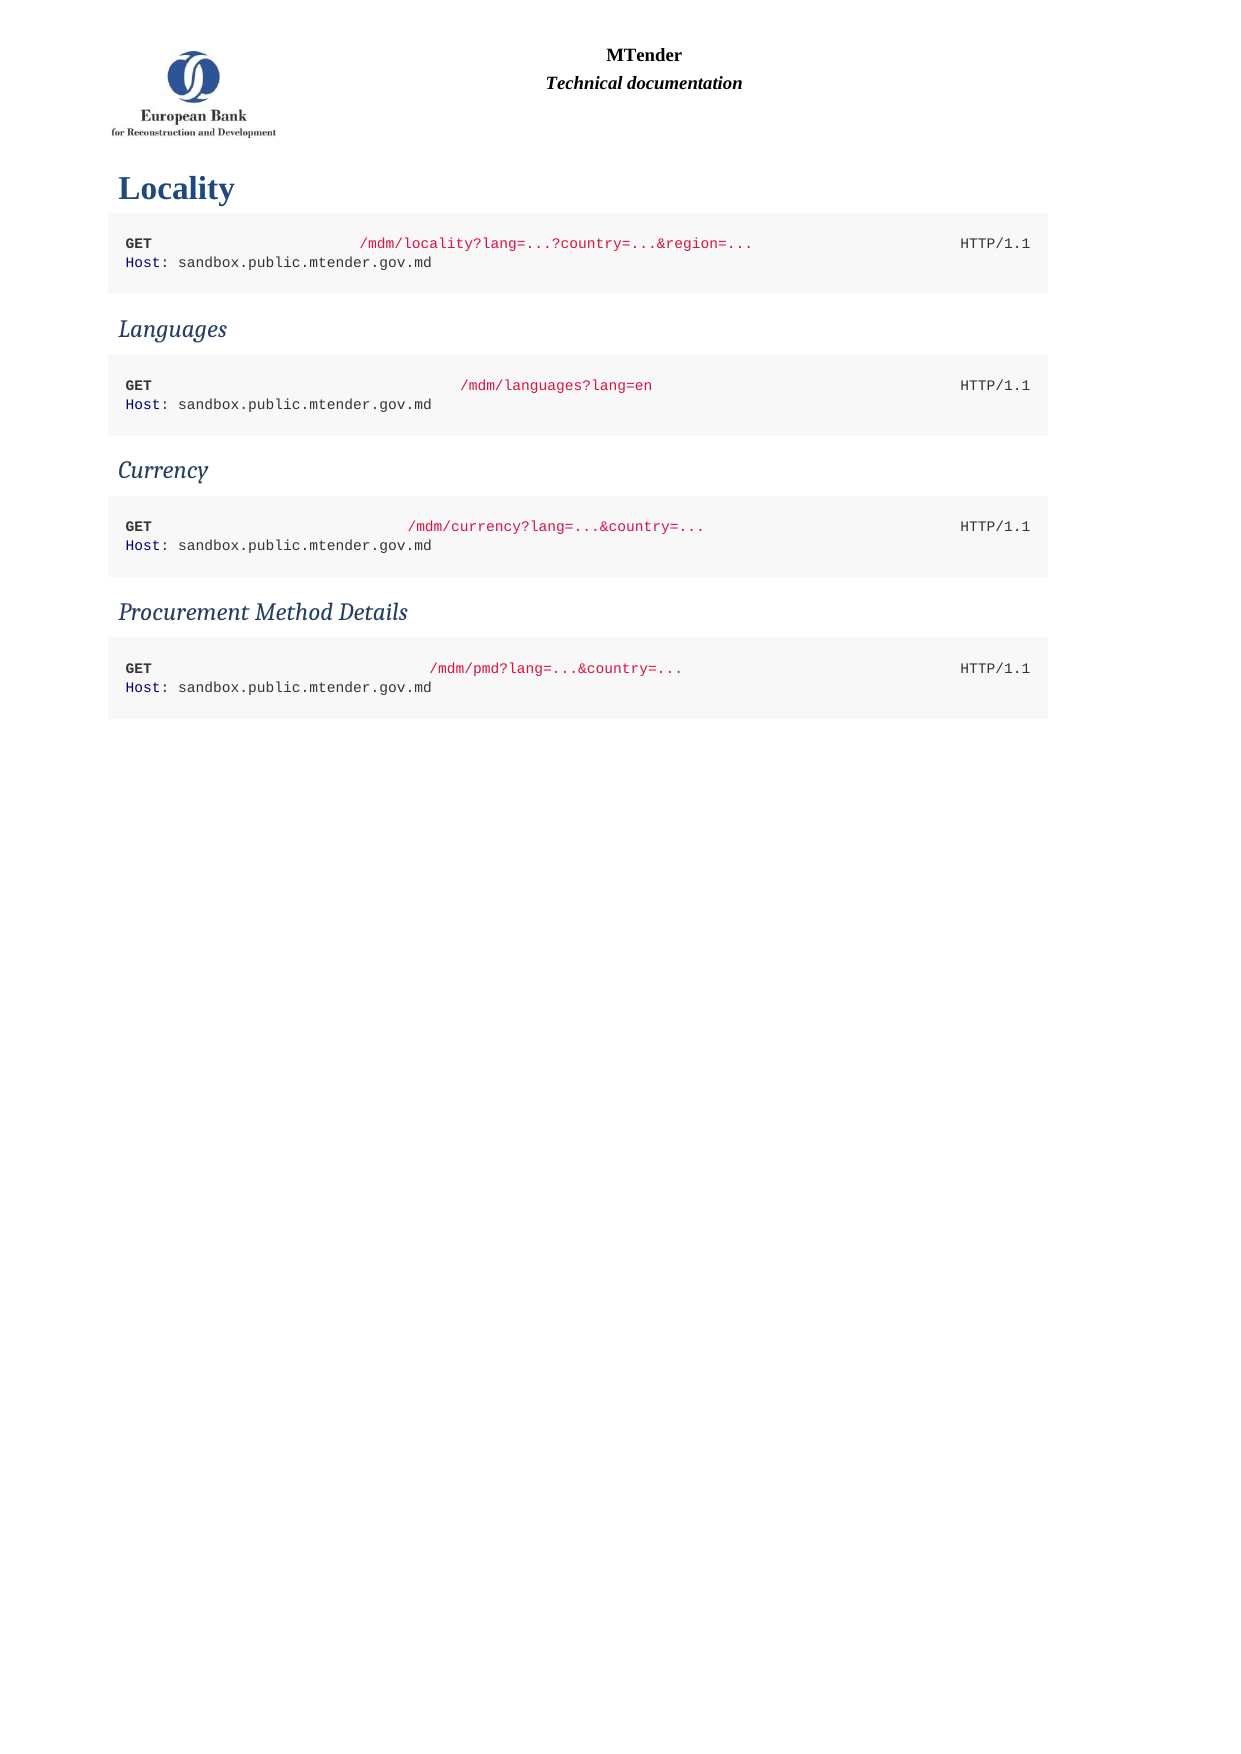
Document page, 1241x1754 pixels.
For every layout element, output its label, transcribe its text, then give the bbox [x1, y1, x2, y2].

subtitle Languages [118, 315, 1092, 344]
table_header GET /mdm/locality?lang=...?country=...&region=... HTTP/1.1 Host: sandbox.public.mtender.gov.md [108, 213, 1048, 294]
table_header GET /mdm/pmd?lang=...&country=... HTTP/1.1 Host: sandbox.public.mtender.gov.md [108, 637, 1048, 719]
table_header GET /mdm/currency?lang=...&country=... HTTP/1.1 Host: sandbox.public.mtender.gov.md [108, 496, 1048, 577]
picture [111, 51, 276, 138]
subtitle Procurement Method Details [118, 598, 1092, 627]
subtitle Locality [118, 168, 1092, 207]
table_header GET /mdm/languages?lang=en HTTP/1.1 Host: sandbox.public.mtender.gov.md [108, 354, 1048, 436]
subtitle Currency [118, 456, 1092, 485]
